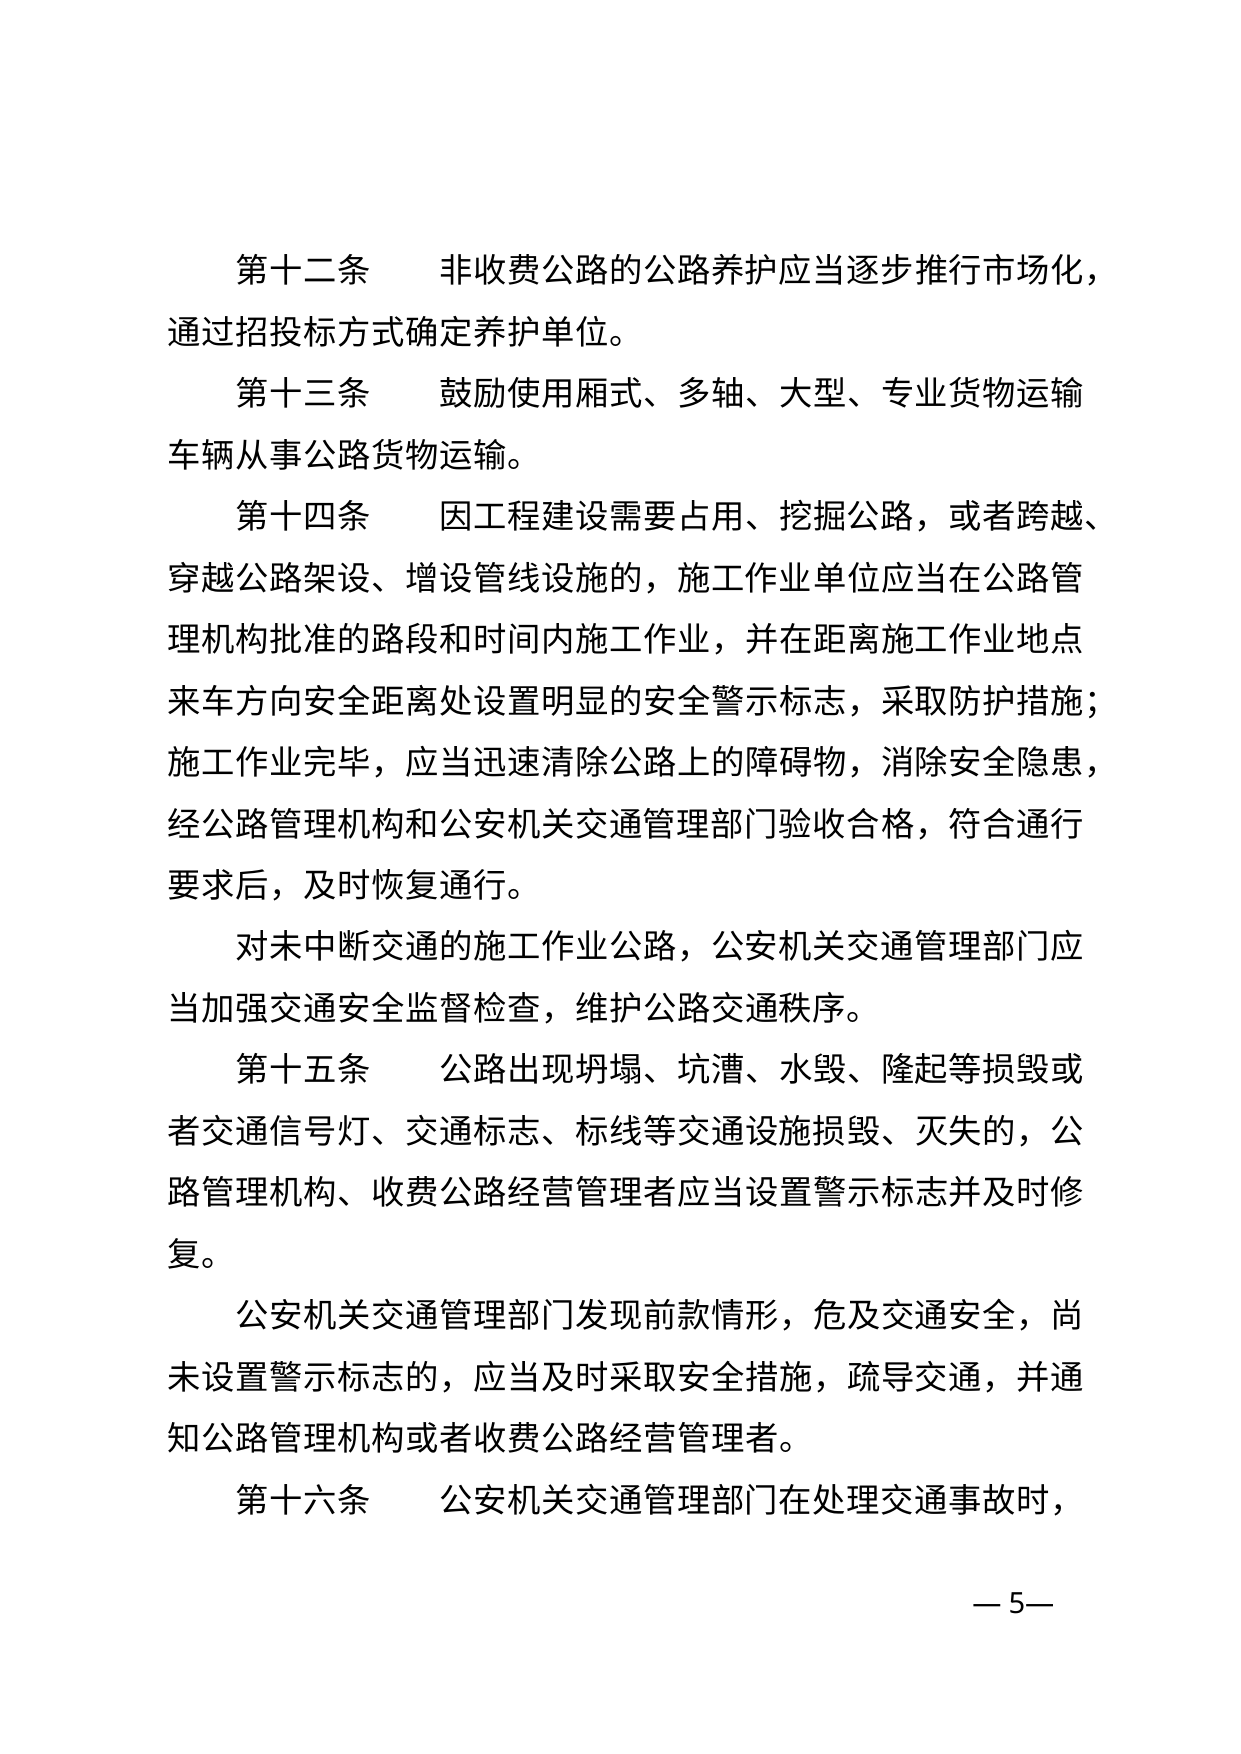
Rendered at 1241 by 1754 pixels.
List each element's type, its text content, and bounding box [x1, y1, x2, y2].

text 第十二条 非收费公路的公路养护应当逐步推行市场化，通过招投标方式确定养护单位。 [168, 238, 1084, 361]
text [168, 1467, 1084, 1528]
text 公安机关交通管理部门发现前款情形，危及交通安全，尚未设置警示标志的，应当及时采取安全措施，疏导交通，并通知公路管理机构或者收费公路经营管理者。 [168, 1282, 1084, 1467]
text 第十五条 公路出现坍塌、坑漕、水毁、隆起等损毁或者交通信号灯、交通标志、标线等交通设施损毁、灭失的，公路管理机构、收费公路经营管理者应当设置警示标志并及时修复。 [168, 1037, 1084, 1282]
text 第十四条 因工程建设需要占用、挖掘公路，或者跨越、穿越公路架设、增设管线设施的，施工作业单位应当在公路管理机构批准的路段和时间内施工作业，并在距离施工作业地点来车方向安全距离处设置明显的安全警示标志，采取防护措施；施工作业完毕，应当迅速清除公路上的障碍物，消除安全隐患，经公路管理机构和公安机关交通管理部门验收合格，符合通行要求后，及时恢复通行。 [168, 483, 1084, 914]
text 第十三条 鼓励使用厢式、多轴、大型、专业货物运输车辆从事公路货物运输。 [168, 361, 1084, 483]
text 对未中断交通的施工作业公路，公安机关交通管理部门应当加强交通安全监督检查，维护公路交通秩序。 [168, 914, 1084, 1037]
